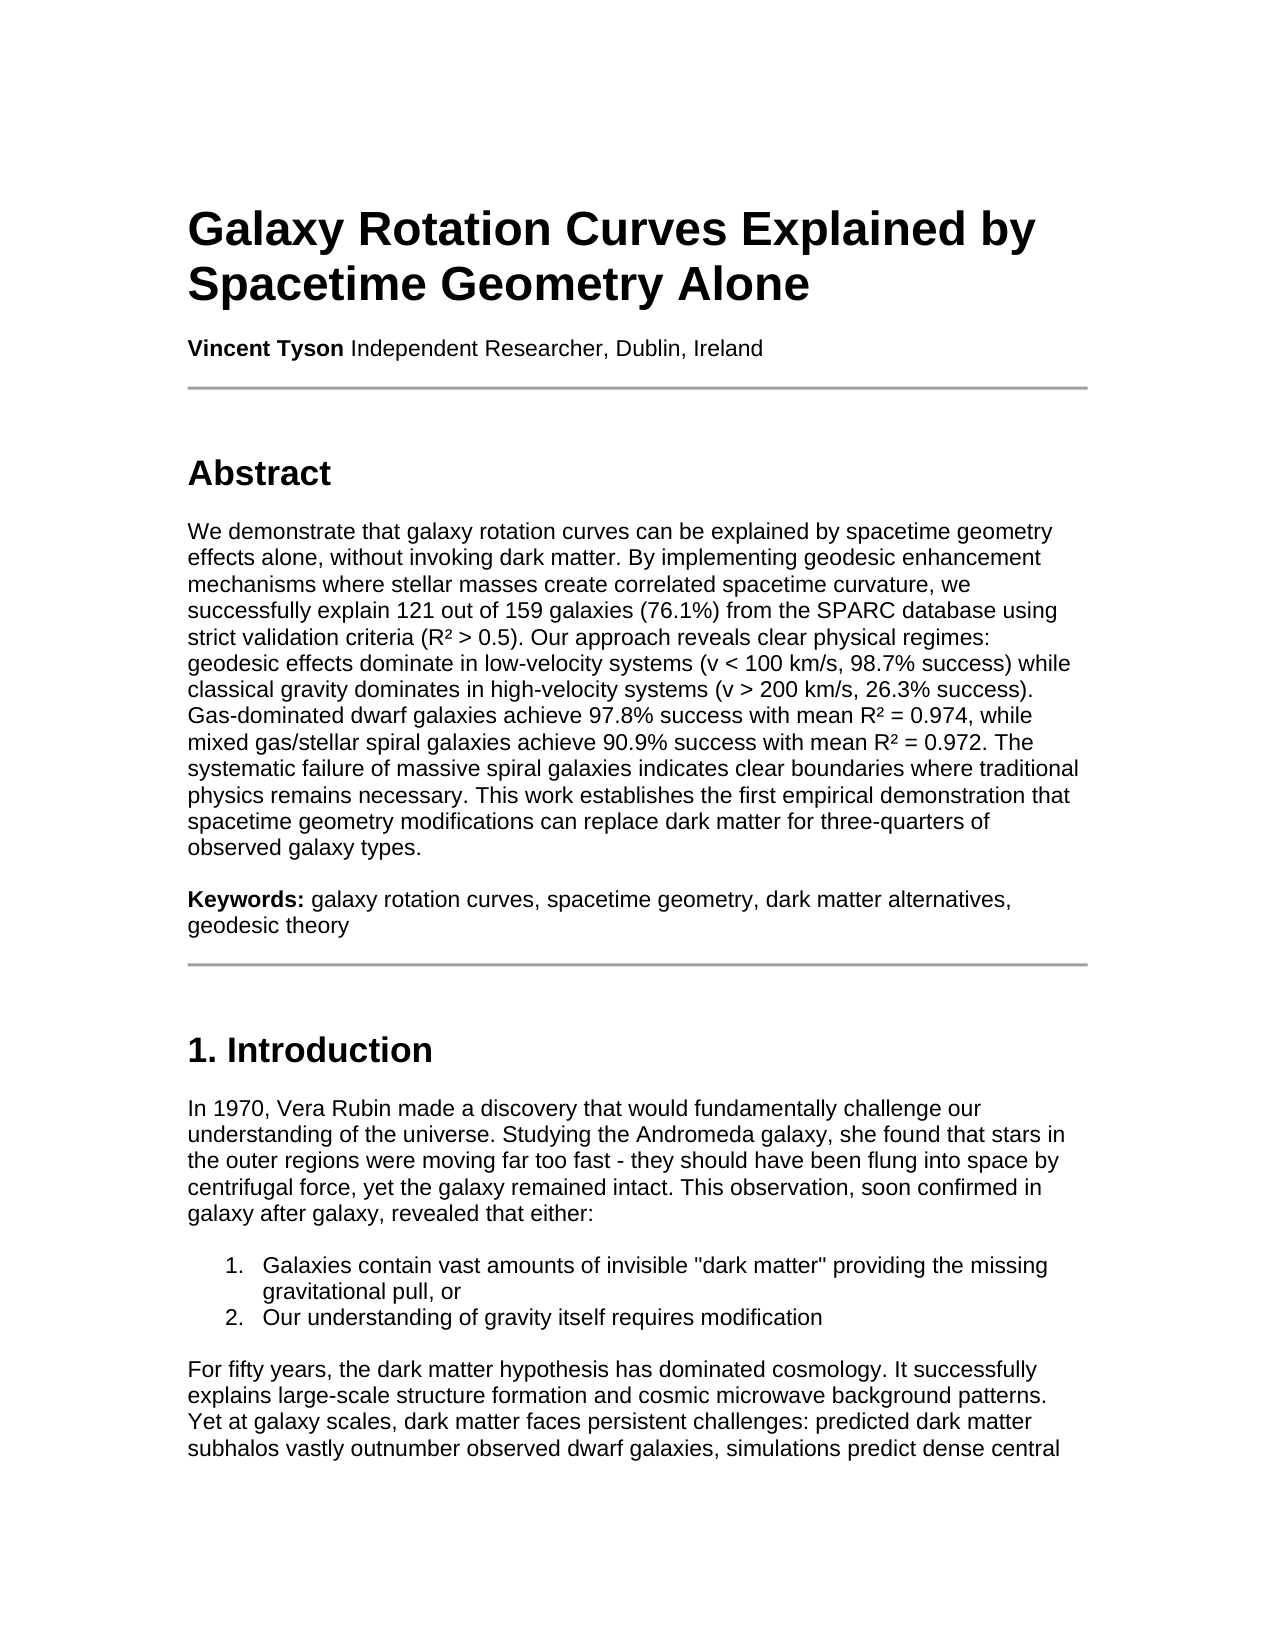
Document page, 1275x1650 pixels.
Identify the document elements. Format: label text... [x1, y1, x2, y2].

list Galaxies contain vast amounts of invisible "dark matter" providing the missing gravitational pull, or [225, 1252, 1087, 1304]
text Vincent Tyson Independent Researcher, Dublin, Ireland [187, 335, 1087, 362]
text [187, 1356, 1087, 1461]
text We demonstrate that galaxy rotation curves can be explained by spacetime geometry effects alone, without invoking dark matter. By implementing geodesic enhancement mechanisms where stellar masses create correlated spacetime curvature, we successfully explain 121 out of 159 galaxies (76.1%) from the SPARC database using strict validation criteria (R² > 0.5). Our approach reveals clear physical regimes: geodesic effects dominate in low-velocity systems (v < 100 km/s, 98.7% success) while classical gravity dominates in high-velocity systems (v > 200 km/s, 26.3% success). Gas-dominated dwarf galaxies achieve 97.8% success with mean R² = 0.974, while mixed gas/stellar spiral galaxies achieve 90.9% success with mean R² = 0.972. The systematic failure of massive spiral galaxies indicates clear boundaries where traditional physics remains necessary. This work establishes the first empirical demonstration that spacetime geometry modifications can replace dark matter for three-quarters of observed galaxy types. [187, 518, 1087, 861]
list Our understanding of gravity itself requires modification [225, 1304, 1087, 1331]
subtitle Galaxy Rotation Curves Explained by Spacetime Geometry Alone [187, 200, 1087, 310]
text Keywords: galaxy rotation curves, spacetime geometry, dark matter alternatives, geodesic theory [187, 886, 1087, 938]
text In 1970, Vera Rubin made a discovery that would fundamentally challenge our understanding of the universe. Studying the Andromeda galaxy, she found that stars in the outer regions were moving far too fast - they should have been flung into space by centrifugal force, yet the galaxy remained intact. This observation, soon confirmed in galaxy after galaxy, revealed that either: [187, 1095, 1087, 1227]
subtitle Abstract [187, 452, 1087, 493]
subtitle 1. Introduction [187, 1029, 1087, 1070]
